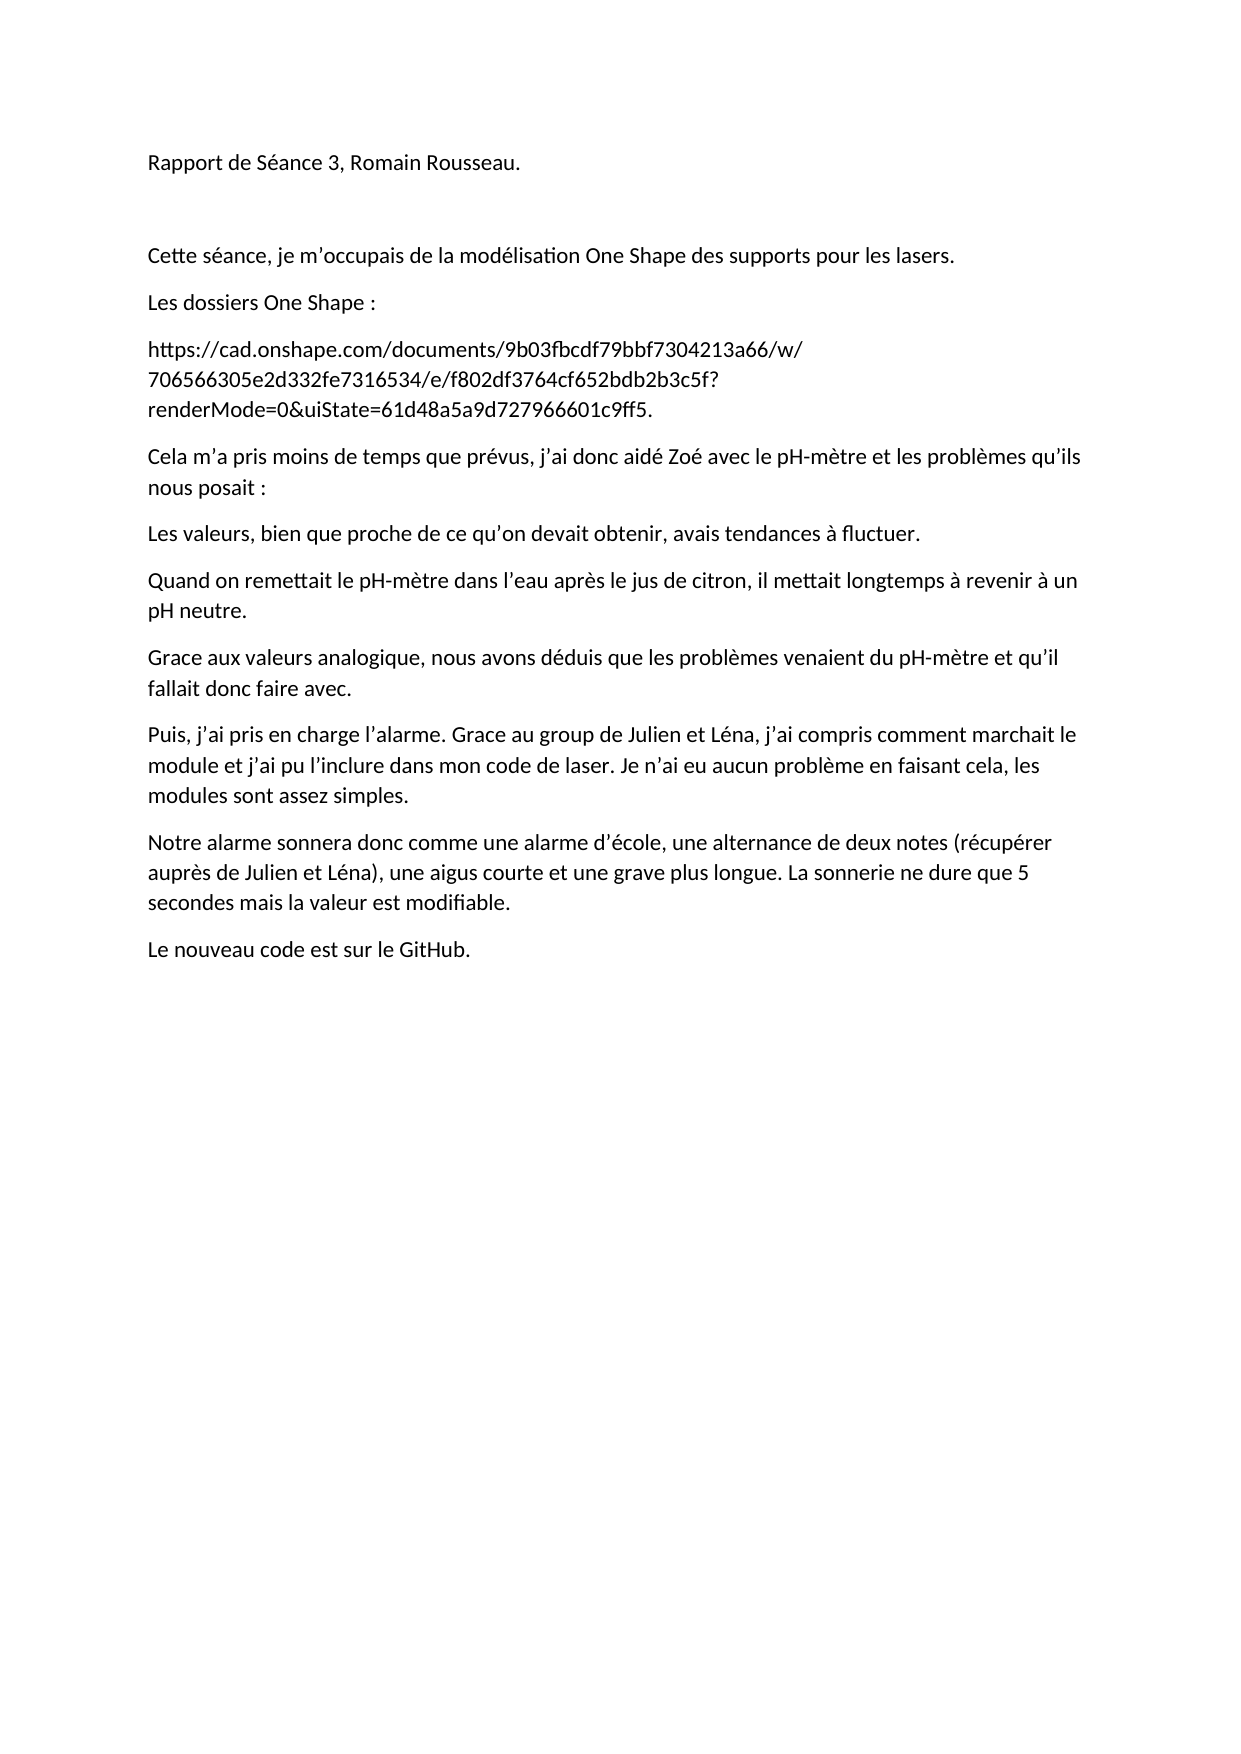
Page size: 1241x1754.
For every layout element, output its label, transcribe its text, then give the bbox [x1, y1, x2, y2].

text Quand on remettait le pH-mètre dans l’eau après le jus de citron, il mettait longtemps à revenir à un pH neutre. [148, 566, 1093, 624]
text Rapport de Séance 3, Romain Rousseau. [148, 148, 1093, 176]
text Le nouveau code est sur le GitHub. [148, 935, 1093, 963]
text Notre alarme sonnera donc comme une alarme d’école, une alternance de deux notes (récupérer auprès de Julien et Léna), une aigus courte et une grave plus longue. La sonnerie ne dure que 5 secondes mais la valeur est modifiable. [148, 828, 1093, 916]
text Les dossiers One Shape : [148, 288, 1093, 316]
text Cette séance, je m’occupais de la modélisation One Shape des supports pour les lasers. [148, 241, 1093, 269]
text Grace aux valeurs analogique, nous avons déduis que les problèmes venaient du pH-mètre et qu’il fallait donc faire avec. [148, 643, 1093, 702]
text Les valeurs, bien que proche de ce qu’on devait obtenir, avais tendances à fluctuer. [148, 519, 1093, 547]
text Cela m’a pris moins de temps que prévus, j’ai donc aidé Zoé avec le pH-mètre et les problèmes qu’ils nous posait : [148, 442, 1093, 501]
text Puis, j’ai pris en charge l’alarme. Grace au group de Julien et Léna, j’ai compris comment marchait le module et j’ai pu l’inclure dans mon code de laser. Je n’ai eu aucun problème en faisant cela, les modules sont assez simples. [148, 721, 1093, 809]
text https://cad.onshape.com/documents/9b03fbcdf79bbf7304213a66/w/706566305e2d332fe7316534/e/f802df3764cf652bdb2b3c5f?renderMode=0&uiState=61d48a5a9d727966601c9ff5. [148, 335, 1093, 423]
